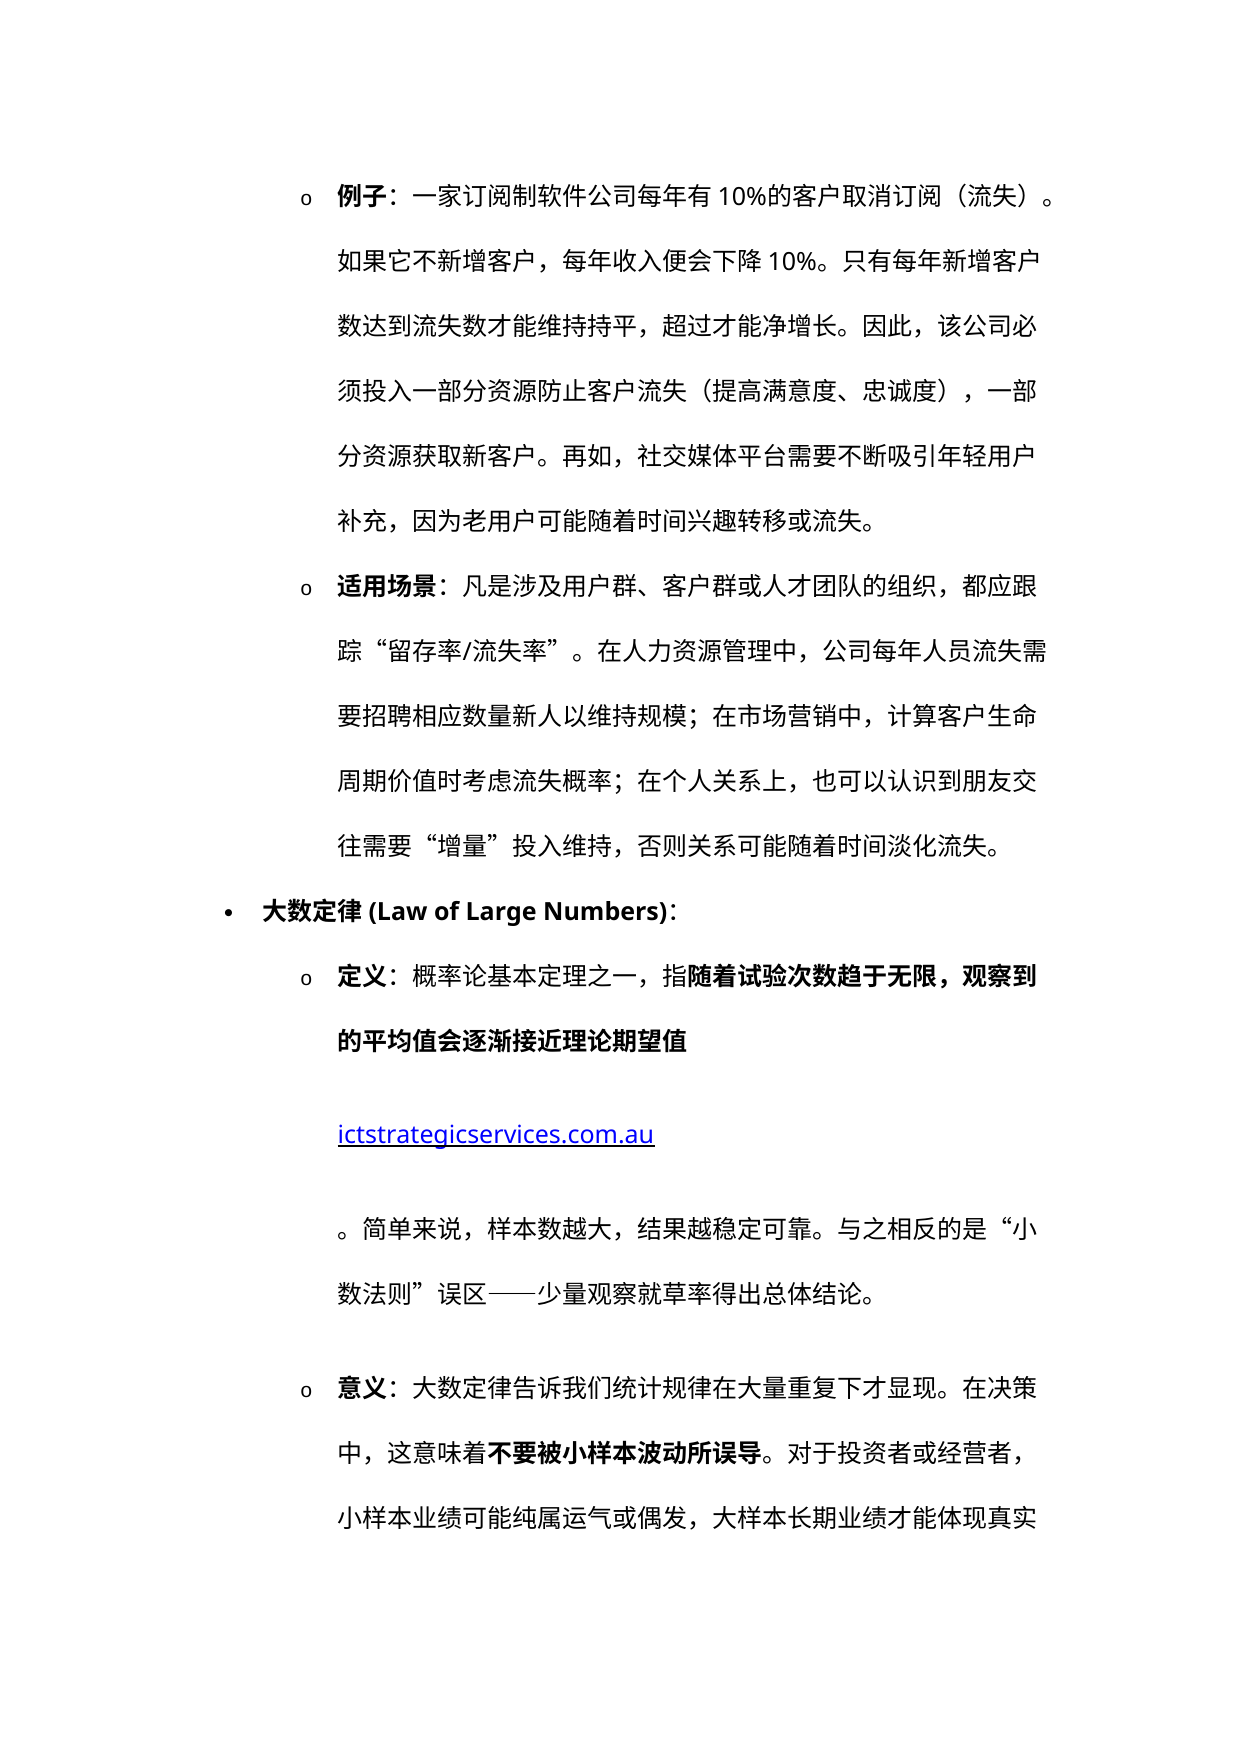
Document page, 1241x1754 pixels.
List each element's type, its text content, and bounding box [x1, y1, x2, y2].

text 。简单来说，样本数越大，结果越稳定可靠。与之相反的是“小数法则”误区——少量观察就草率得出总体结论。 [337, 1195, 1053, 1325]
list 大数定律 (Law of Large Numbers)： [225, 877, 1053, 942]
list 例子：一家订阅制软件公司每年有10%的客户取消订阅（流失）。如果它不新增客户，每年收入便会下降10%。只有每年新增客户数达到流失数才能维持持平，超过才能净增长。因此，该公司必须投入一部分资源防止客户流失（提高满意度、忠诚度），一部分资源获取新客户。再如，社交媒体平台需要不断吸引年轻用户补充，因为老用户可能随着时间兴趣转移或流失。 [300, 162, 1053, 552]
list 定义：概率论基本定理之一，指随着试验次数趋于无限，观察到的平均值会逐渐接近理论期望值​ [300, 942, 1053, 1072]
list 适用场景：凡是涉及用户群、客户群或人才团队的组织，都应跟踪“留存率/流失率”。在人力资源管理中，公司每年人员流失需要招聘相应数量新人以维持规模；在市场营销中，计算客户生命周期价值时考虑流失概率；在个人关系上，也可以认识到朋友交往需要“增量”投入维持，否则关系可能随着时间淡化流失。 [300, 552, 1053, 877]
text ictstrategicservices.com.au [337, 1101, 1053, 1166]
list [300, 1354, 1053, 1549]
